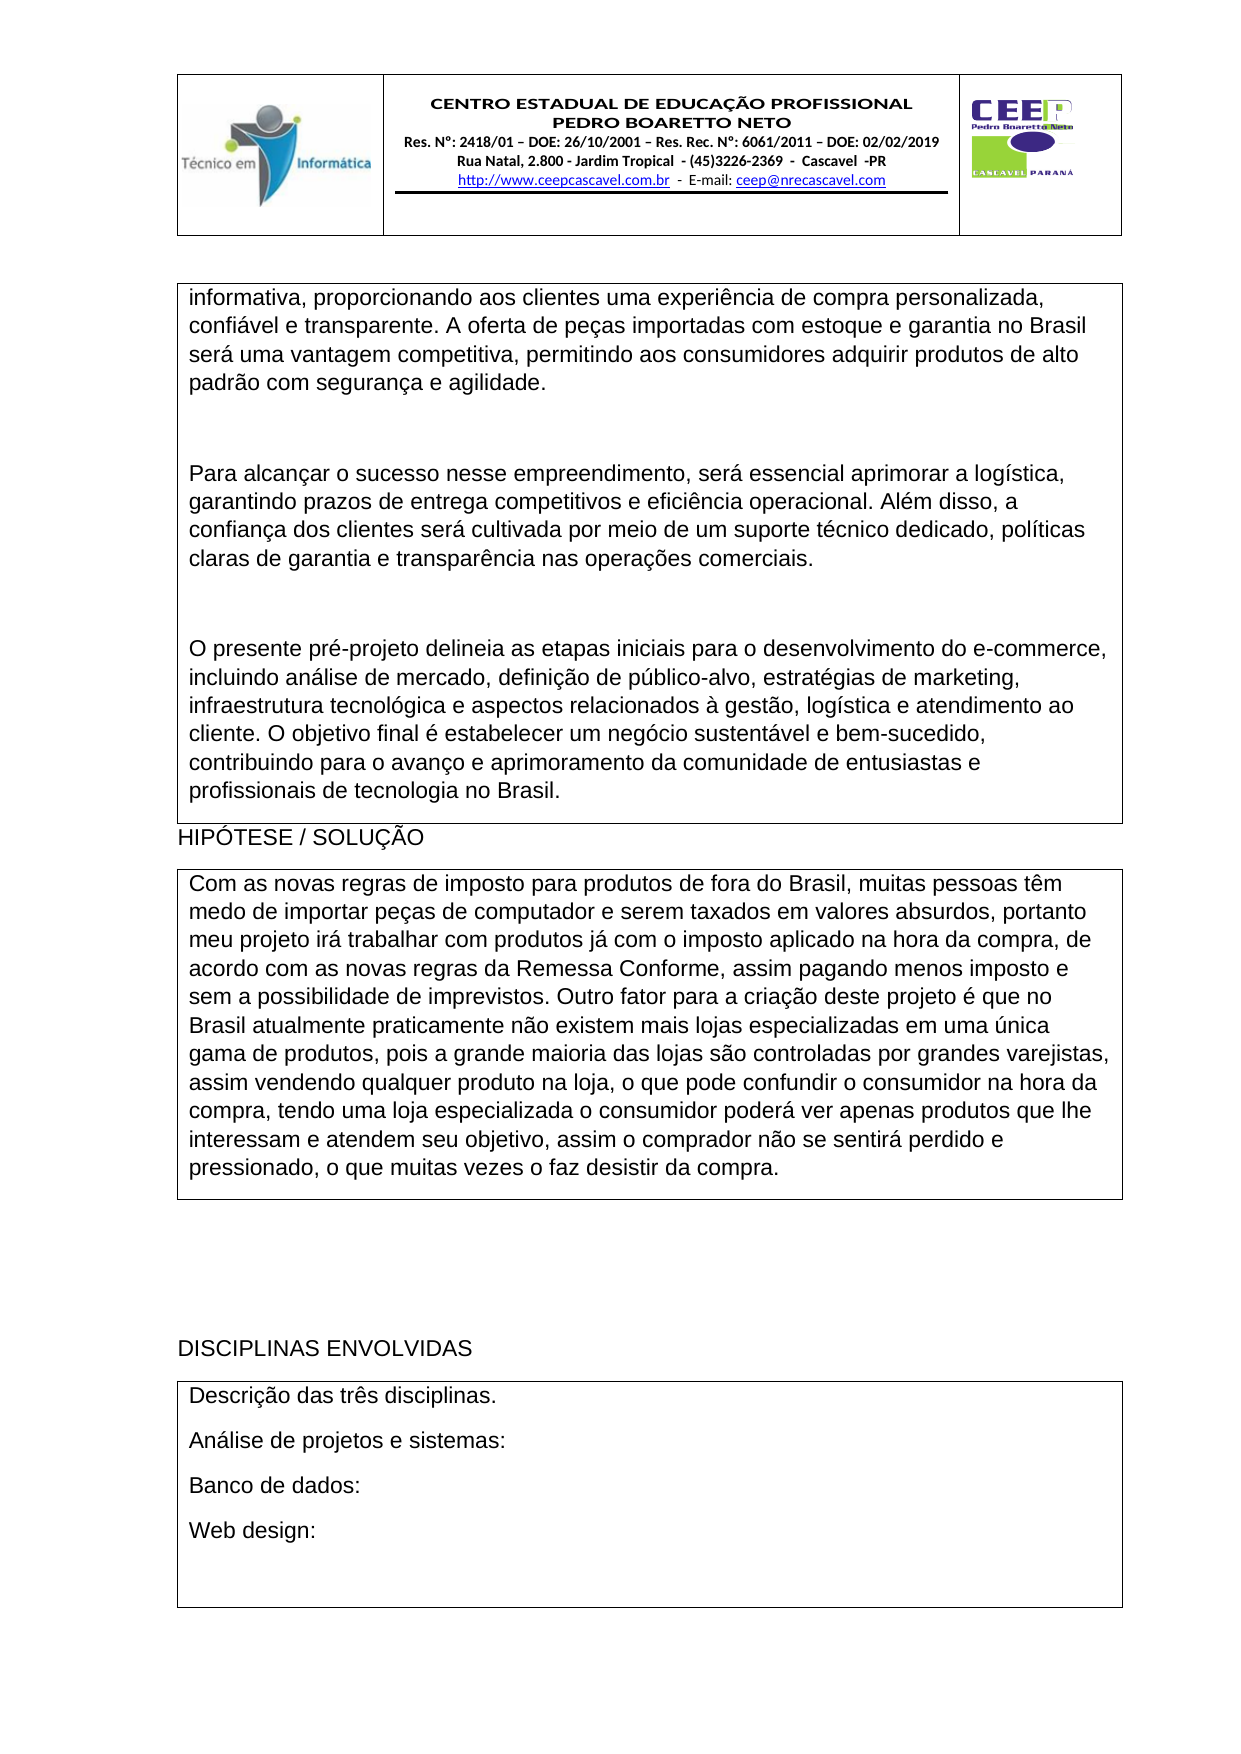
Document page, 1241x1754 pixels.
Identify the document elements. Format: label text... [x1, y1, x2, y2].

table_header Descrição das três disciplinas. Análise de projetos e sistemas: Banco de dados: Web design: [178, 1382, 1122, 1607]
text DISCIPLINAS ENVOLVIDAS [177, 1335, 1004, 1362]
picture [181, 104, 371, 207]
table_header Com as novas regras de imposto para produtos de fora do Brasil, muitas pessoas têm medo de importar peças de computador e serem taxados em valores absurdos, portanto meu projeto irá trabalhar com produtos já com o imposto aplicado na hora da compra, de acordo com as novas regras da Remessa Conforme, assim pagando menos imposto e sem a possibilidade de imprevistos. Outro fator para a criação deste projeto é que no Brasil atualmente praticamente não existem mais lojas especializadas em uma única gama de produtos, pois a grande maioria das lojas são controladas por grandes varejistas, assim vendendo qualquer produto na loja, o que pode confundir o consumidor na hora da compra, tendo uma loja especializada o consumidor poderá ver apenas produtos que lhe interessam e atendem seu objetivo, assim o comprador não se sentirá perdido e pressionado, o que muitas vezes o faz desistir da compra. [178, 870, 1122, 1199]
text HIPÓTESE / SOLUÇÃO [177, 824, 1122, 850]
